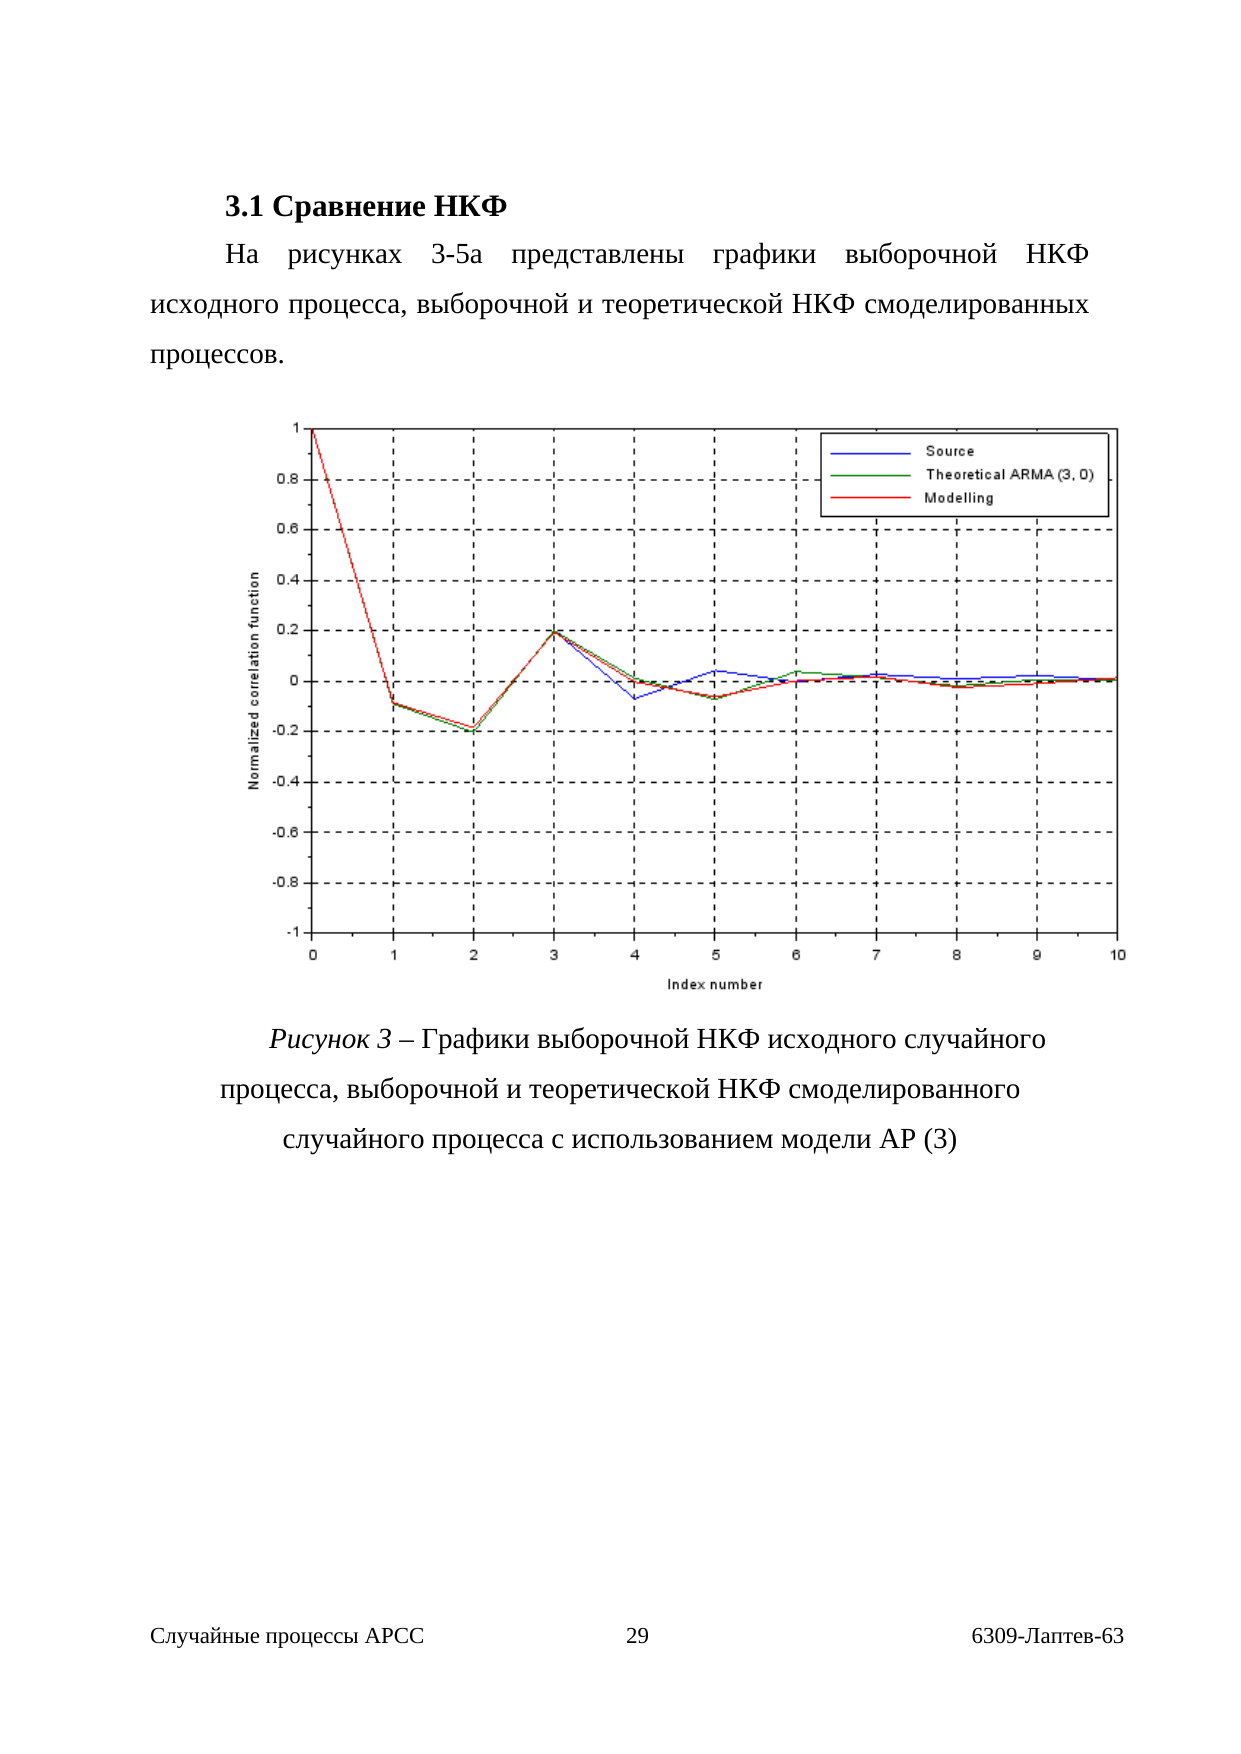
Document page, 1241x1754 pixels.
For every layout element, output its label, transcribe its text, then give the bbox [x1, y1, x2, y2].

picture [225, 386, 1164, 1004]
text 3.1 Сравнение НКФ [225, 187, 1090, 223]
text Рисунок 3 – Графики выборочной НКФ исходного случайного процесса, выборочной и теоретической НКФ смоделированного случайного процесса с использованием модели АР (3) [150, 1021, 1090, 1155]
text На рисунках 3-5а представлены графики выборочной НКФ исходного процесса, выборочной и теоретической НКФ смоделированных процессов. [150, 236, 1090, 370]
